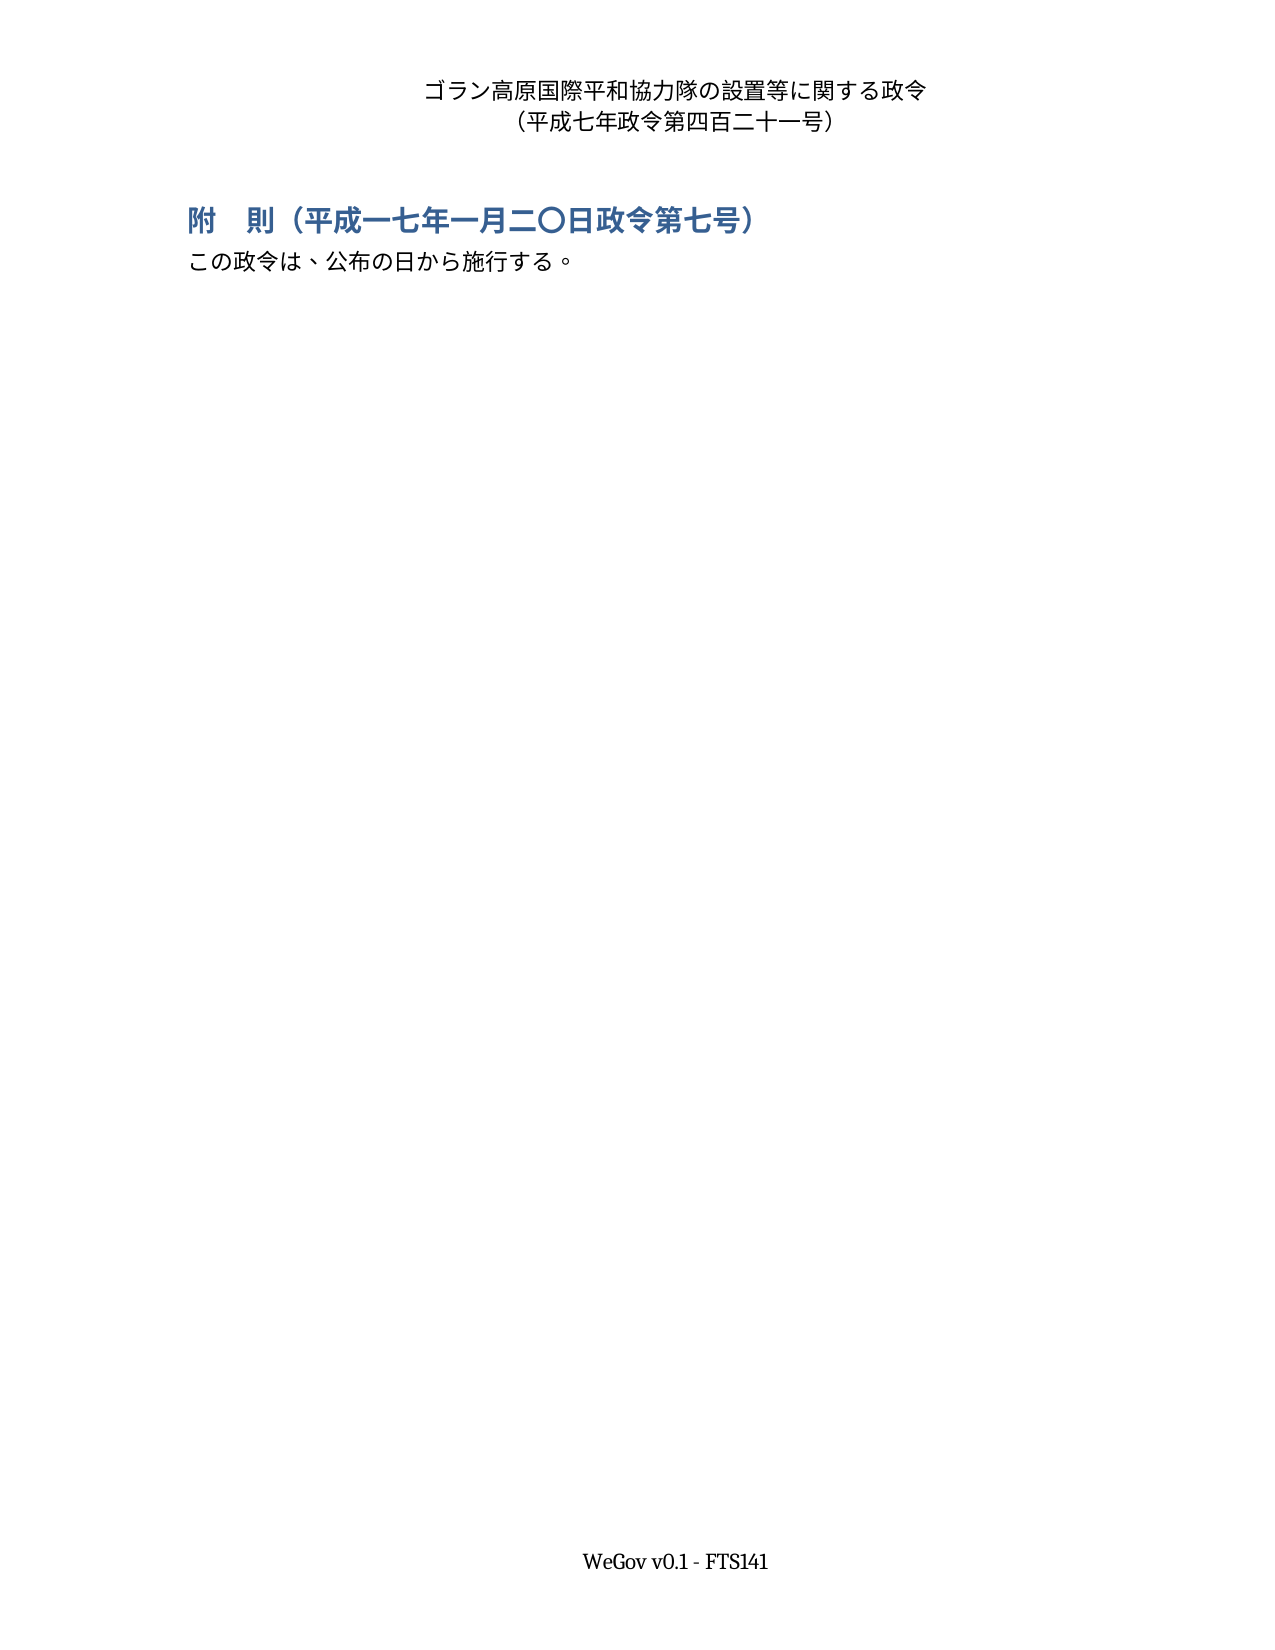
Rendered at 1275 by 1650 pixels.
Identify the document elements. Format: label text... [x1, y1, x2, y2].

text この政令は、公布の日から施行する。 [187, 246, 1087, 277]
subtitle 附 則（平成一七年一月二〇日政令第七号） [187, 200, 1087, 240]
